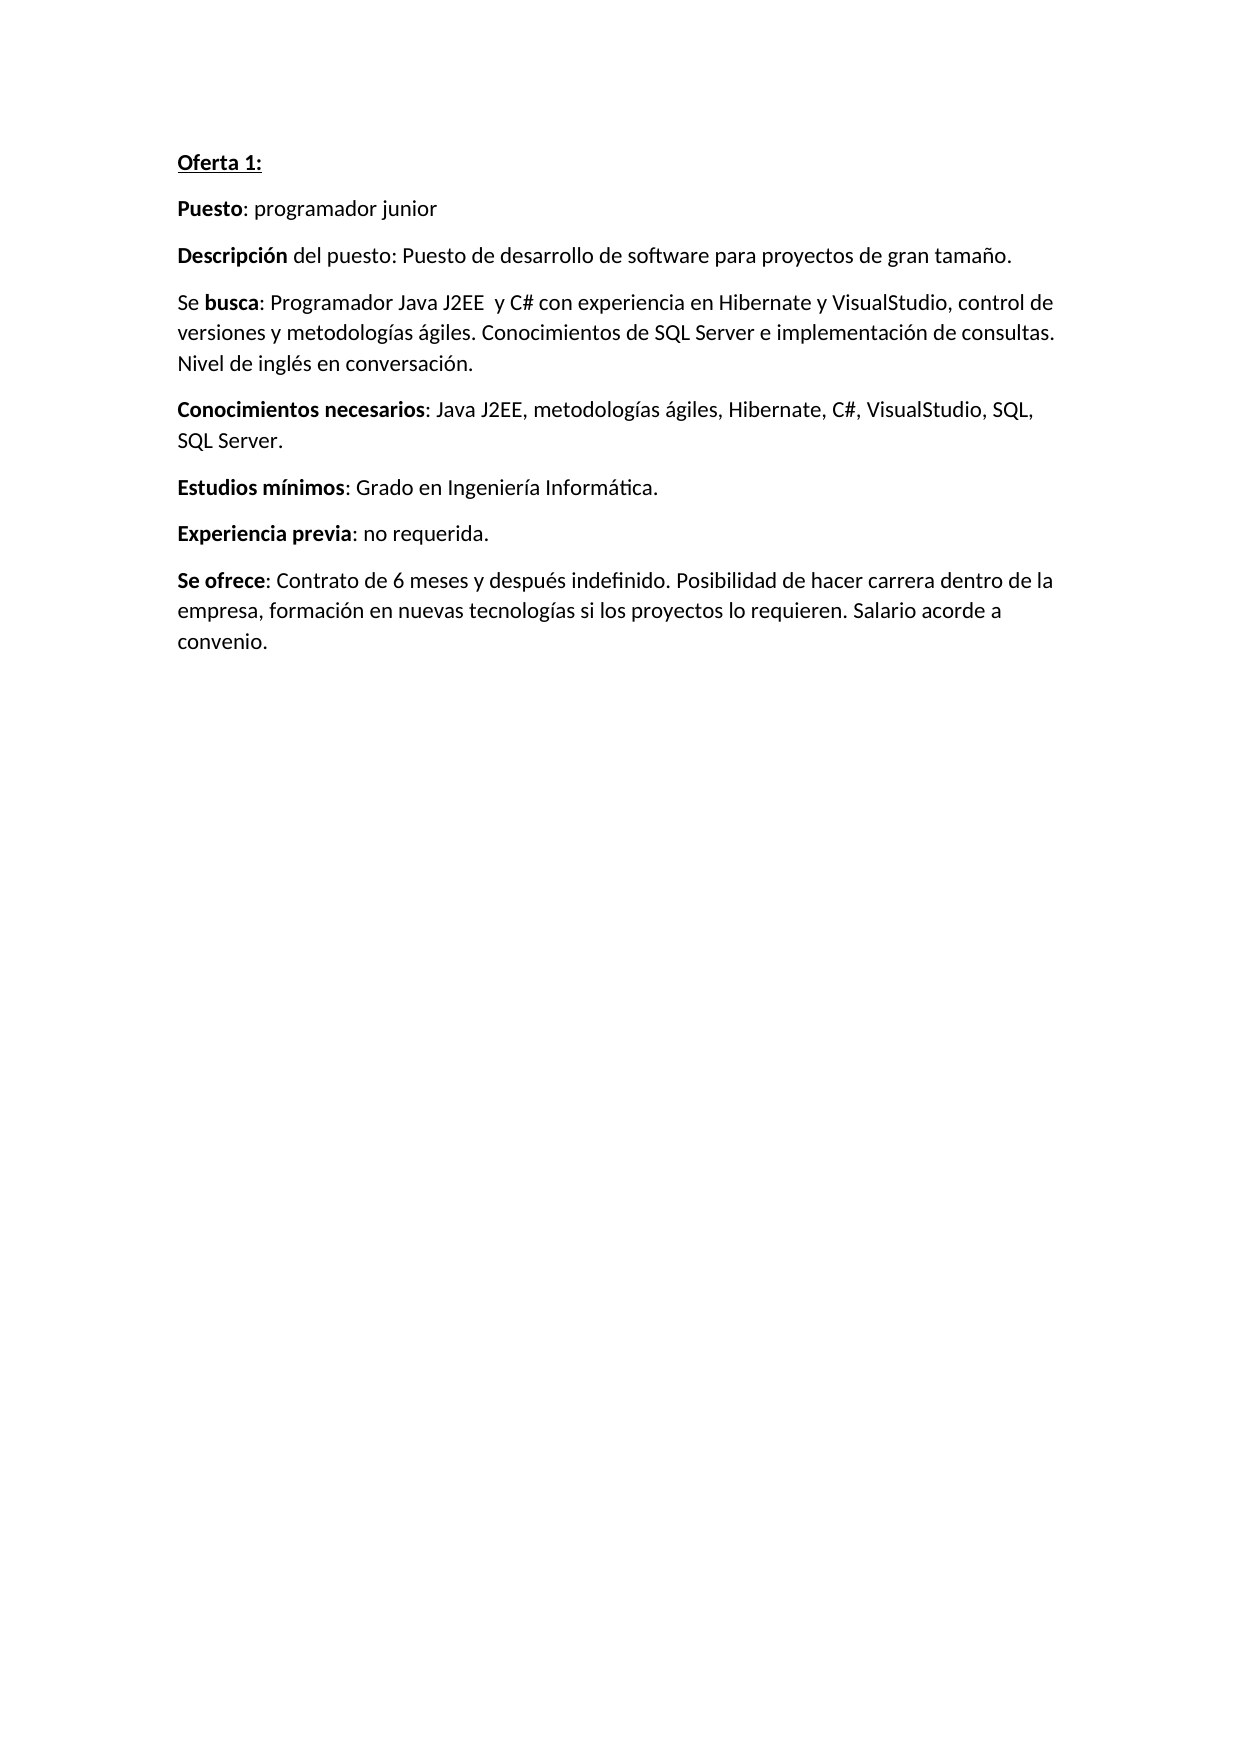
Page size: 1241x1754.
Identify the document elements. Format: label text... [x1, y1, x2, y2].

text Oferta 1: [177, 148, 1063, 176]
text Conocimientos necesarios: Java J2EE, metodologías ágiles, Hibernate, C#, VisualStudio, SQL, SQL Server. [177, 396, 1063, 454]
text Experiencia previa: no requerida. [177, 519, 1063, 547]
text Descripción del puesto: Puesto de desarrollo de software para proyectos de gran tamaño. [177, 241, 1063, 269]
text Puesto: programador junior [177, 194, 1063, 222]
text Se busca: Programador Java J2EE y C# con experiencia en Hibernate y VisualStudio, control de versiones y metodologías ágiles. Conocimientos de SQL Server e implementación de consultas. Nivel de inglés en conversación. [177, 288, 1063, 377]
text Estudios mínimos: Grado en Ingeniería Informática. [177, 473, 1063, 501]
text Se ofrece: Contrato de 6 meses y después indefinido. Posibilidad de hacer carrera dentro de la empresa, formación en nuevas tecnologías si los proyectos lo requieren. Salario acorde a convenio. [177, 566, 1063, 655]
